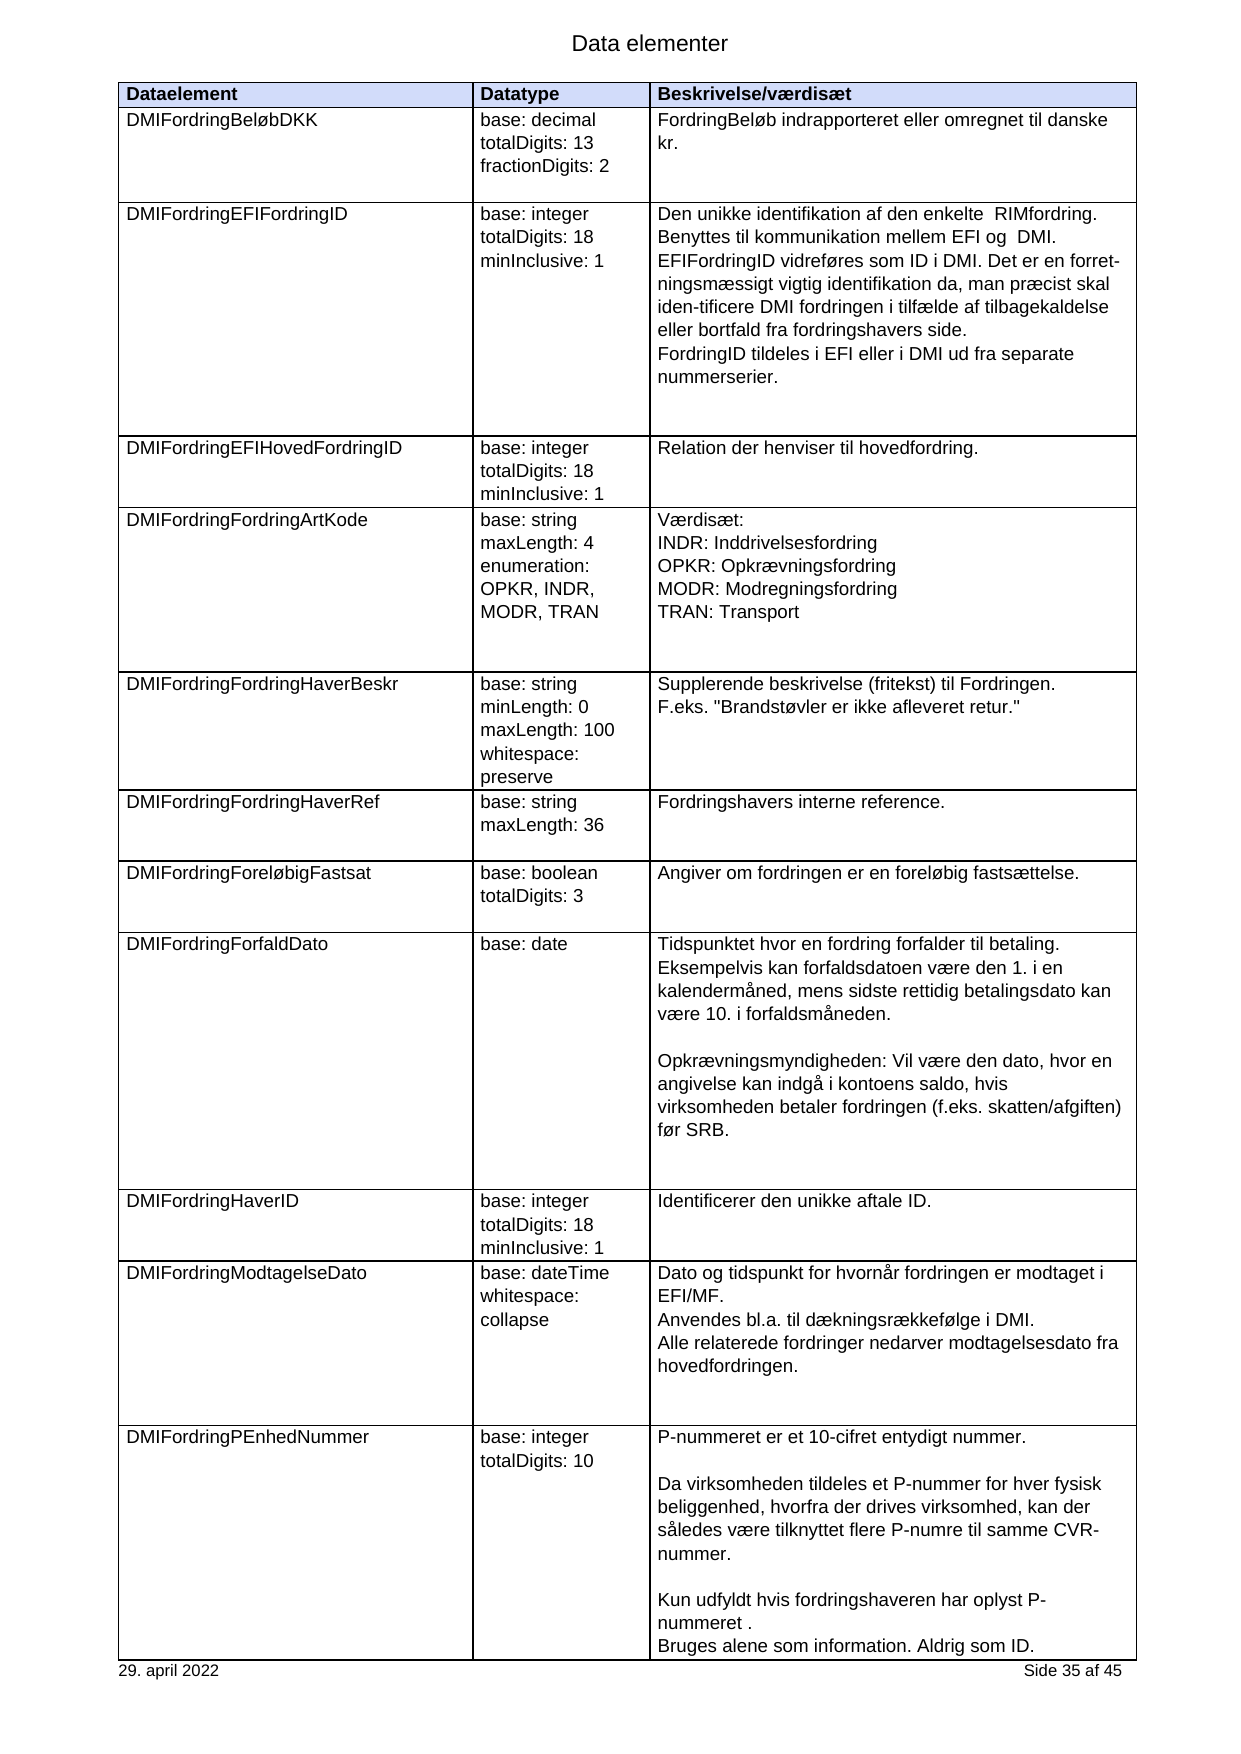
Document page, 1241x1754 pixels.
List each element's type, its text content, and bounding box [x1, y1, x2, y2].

table_cell base: boolean totalDigits: 3 [474, 862, 649, 932]
table_cell DMIFordringHaverID [119, 1190, 472, 1260]
table_cell DMIFordringFordringArtKode [119, 508, 472, 671]
table_cell DMIFordringEFIHovedFordringID [119, 437, 472, 507]
table_cell DMIFordringBeløbDKK [119, 108, 472, 201]
table_cell base: string maxLength: 4 enumeration: OPKR, INDR, MODR, TRAN [474, 508, 649, 671]
table_cell DMIFordringModtagelseDato [119, 1262, 472, 1424]
table_cell base: string maxLength: 36 [474, 791, 649, 860]
table_cell Værdisæt: INDR: Inddrivelsesfordring OPKR: Opkrævningsfordring MODR: Modregningsfordring TRAN: Transport [651, 508, 1136, 671]
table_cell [651, 1426, 1136, 1659]
table_header Datatype [474, 83, 649, 107]
table_cell Fordringshavers interne reference. [651, 791, 1136, 860]
table_cell base: dateTime whitespace: collapse [474, 1262, 649, 1424]
table_cell base: integer totalDigits: 18 minInclusive: 1 [474, 203, 649, 435]
table_cell base: string minLength: 0 maxLength: 100 whitespace: preserve [474, 673, 649, 789]
table_cell Identificerer den unikke aftale ID. [651, 1190, 1136, 1260]
table_cell Dato og tidspunkt for hvornår fordringen er modtaget i EFI/MF. Anvendes bl.a. til dækningsrækkefølge i DMI. Alle relaterede fordringer nedarver modtagelsesdato fra hovedfordringen. [651, 1262, 1136, 1424]
table_cell Tidspunktet hvor en fordring forfalder til betaling. Eksempelvis kan forfaldsdatoen være den 1. i en kalendermåned, mens sidste rettidig betalingsdato kan være 10. i forfaldsmåneden. Opkrævningsmyndigheden: Vil være den dato, hvor en angivelse kan indgå i kontoens saldo, hvis virksomheden betaler fordringen (f.eks. skatten/afgiften) før SRB. [651, 933, 1136, 1189]
table_cell Supplerende beskrivelse (fritekst) til Fordringen. F.eks. "Brandstøvler er ikke afleveret retur." [651, 673, 1136, 789]
table_cell DMIFordringFordringHaverBeskr [119, 673, 472, 789]
table_cell FordringBeløb indrapporteret eller omregnet til danske kr. [651, 108, 1136, 201]
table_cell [119, 1426, 472, 1659]
table_cell Den unikke identifikation af den enkelte RIMfordring. Benyttes til kommunikation mellem EFI og DMI. EFIFordringID vidreføres som ID i DMI. Det er en forret-ningsmæssigt vigtig identifikation da, man præcist skal iden-tificere DMI fordringen i tilfælde af tilbagekaldelse eller bortfald fra fordringshavers side. FordringID tildeles i EFI eller i DMI ud fra separate nummerserier. [651, 203, 1136, 435]
table_header Dataelement [119, 83, 472, 107]
table_cell base: integer totalDigits: 18 minInclusive: 1 [474, 437, 649, 507]
table_cell base: integer totalDigits: 18 minInclusive: 1 [474, 1190, 649, 1260]
table_cell DMIFordringFordringHaverRef [119, 791, 472, 860]
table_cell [474, 1426, 649, 1659]
table_cell Angiver om fordringen er en foreløbig fastsættelse. [651, 862, 1136, 932]
table_cell DMIFordringForeløbigFastsat [119, 862, 472, 932]
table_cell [474, 108, 649, 201]
table_cell DMIFordringForfaldDato [119, 933, 472, 1189]
table_cell Relation der henviser til hovedfordring. [651, 437, 1136, 507]
table_cell base: date [474, 933, 649, 1189]
table_header Beskrivelse/værdisæt [651, 83, 1136, 107]
table_cell DMIFordringEFIFordringID [119, 203, 472, 435]
